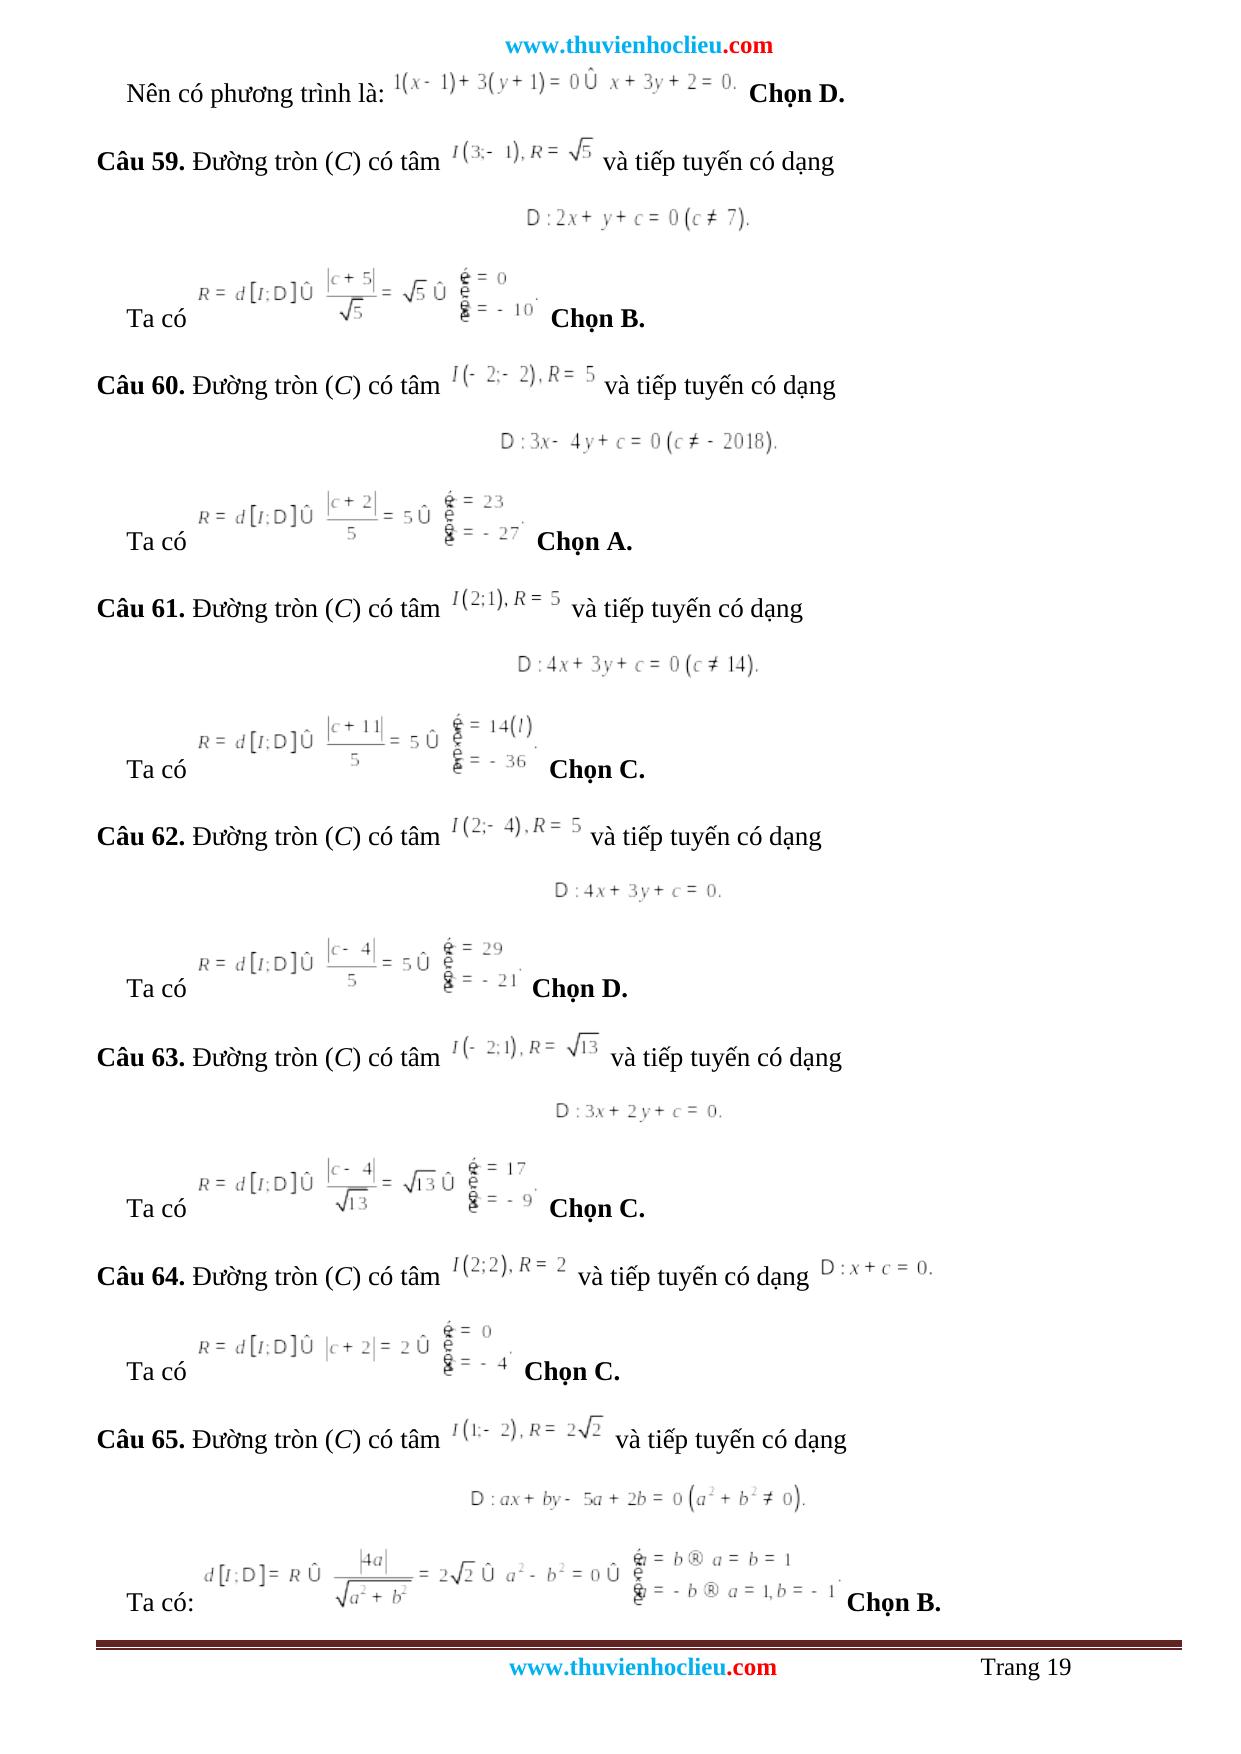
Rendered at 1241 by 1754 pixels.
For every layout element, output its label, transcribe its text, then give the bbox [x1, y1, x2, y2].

text Câu 62. Đường tròn (C) có tâm và tiếp tuyến có dạng [96, 810, 1182, 852]
text Câu 64. Đường tròn (C) có tâm và tiếp tuyến có dạng [96, 1249, 1182, 1291]
text Ta có Chọn C. [96, 1154, 1182, 1223]
text Ta có Chọn D. [96, 933, 1182, 1003]
text Câu 63. Đường tròn (C) có tâm và tiếp tuyến có dạng [96, 1029, 1182, 1072]
text Ta có Chọn C. [96, 710, 1182, 784]
text Nên có phương trình là: Chọn D. [96, 66, 1182, 108]
text Ta có Chọn C. [96, 1316, 1182, 1386]
text Ta có Chọn A. [96, 486, 1182, 556]
text Câu 65. Đường tròn (C) có tâm và tiếp tuyến có dạng [96, 1411, 1182, 1455]
text Câu 61. Đường tròn (C) có tâm và tiếp tuyến có dạng [96, 582, 1182, 623]
text Ta có: Chọn B. [96, 1544, 1182, 1617]
text Câu 59. Đường tròn (C) có tâm và tiếp tuyến có dạng [96, 133, 1182, 177]
text Ta có Chọn B. [96, 263, 1182, 333]
text Câu 60. Đường tròn (C) có tâm và tiếp tuyến có dạng [96, 358, 1182, 400]
